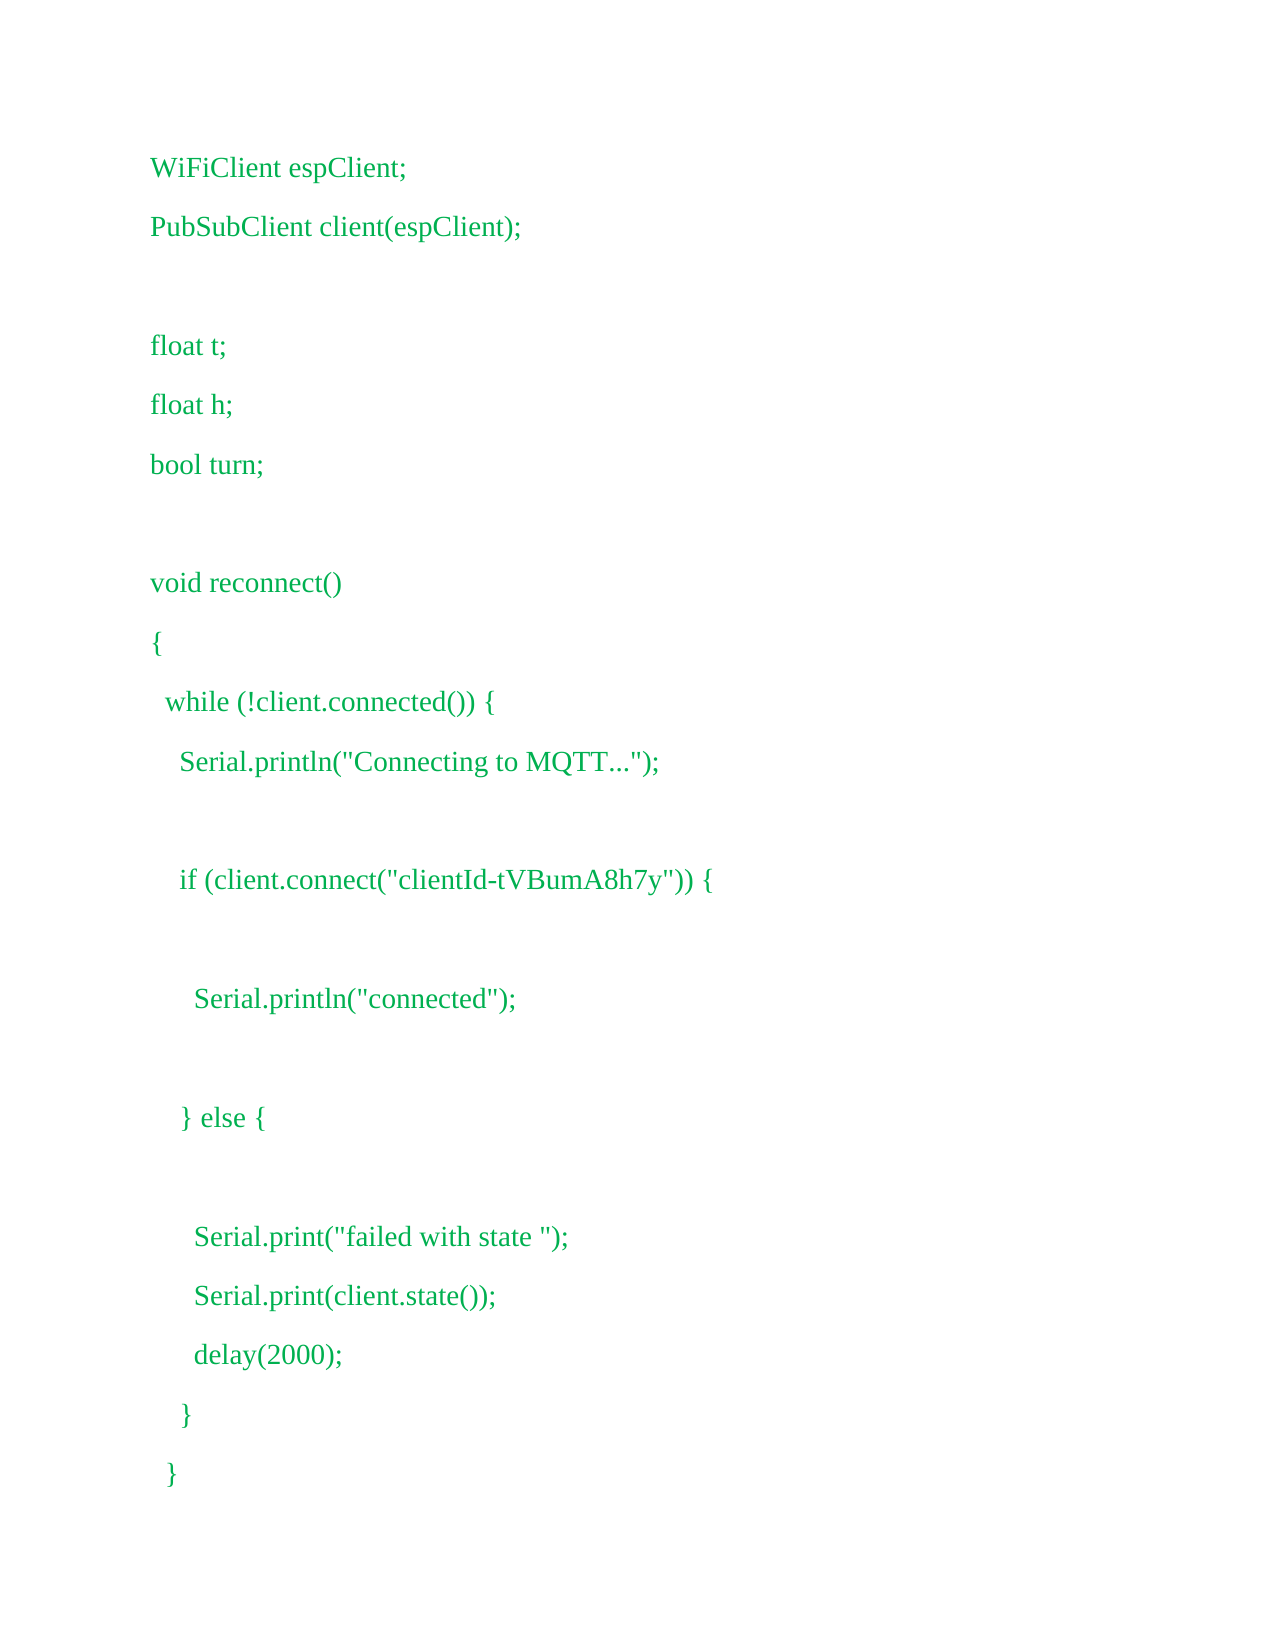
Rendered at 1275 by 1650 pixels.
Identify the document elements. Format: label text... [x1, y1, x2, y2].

text Serial.println("Connecting to MQTT..."); [150, 744, 1125, 777]
text PubSubClient client(espClient); [150, 209, 1125, 243]
text while (!client.connected()) { [150, 684, 1125, 718]
text float h; [150, 387, 1125, 421]
text if (client.connect("clientId-tVBumA8h7y")) { [150, 862, 1125, 896]
text void reconnect() [150, 566, 1125, 599]
text bool turn; [150, 447, 1125, 480]
text } [150, 1456, 1125, 1490]
text delay(2000); [150, 1337, 1125, 1371]
text { [150, 625, 1125, 658]
text WiFiClient espClient; [150, 150, 1125, 183]
text } [150, 1397, 1125, 1430]
text } else { [150, 1100, 1125, 1133]
text Serial.print("failed with state "); [150, 1219, 1125, 1252]
text float t; [150, 328, 1125, 362]
text Serial.println("connected"); [150, 981, 1125, 1015]
text Serial.print(client.state()); [150, 1278, 1125, 1312]
